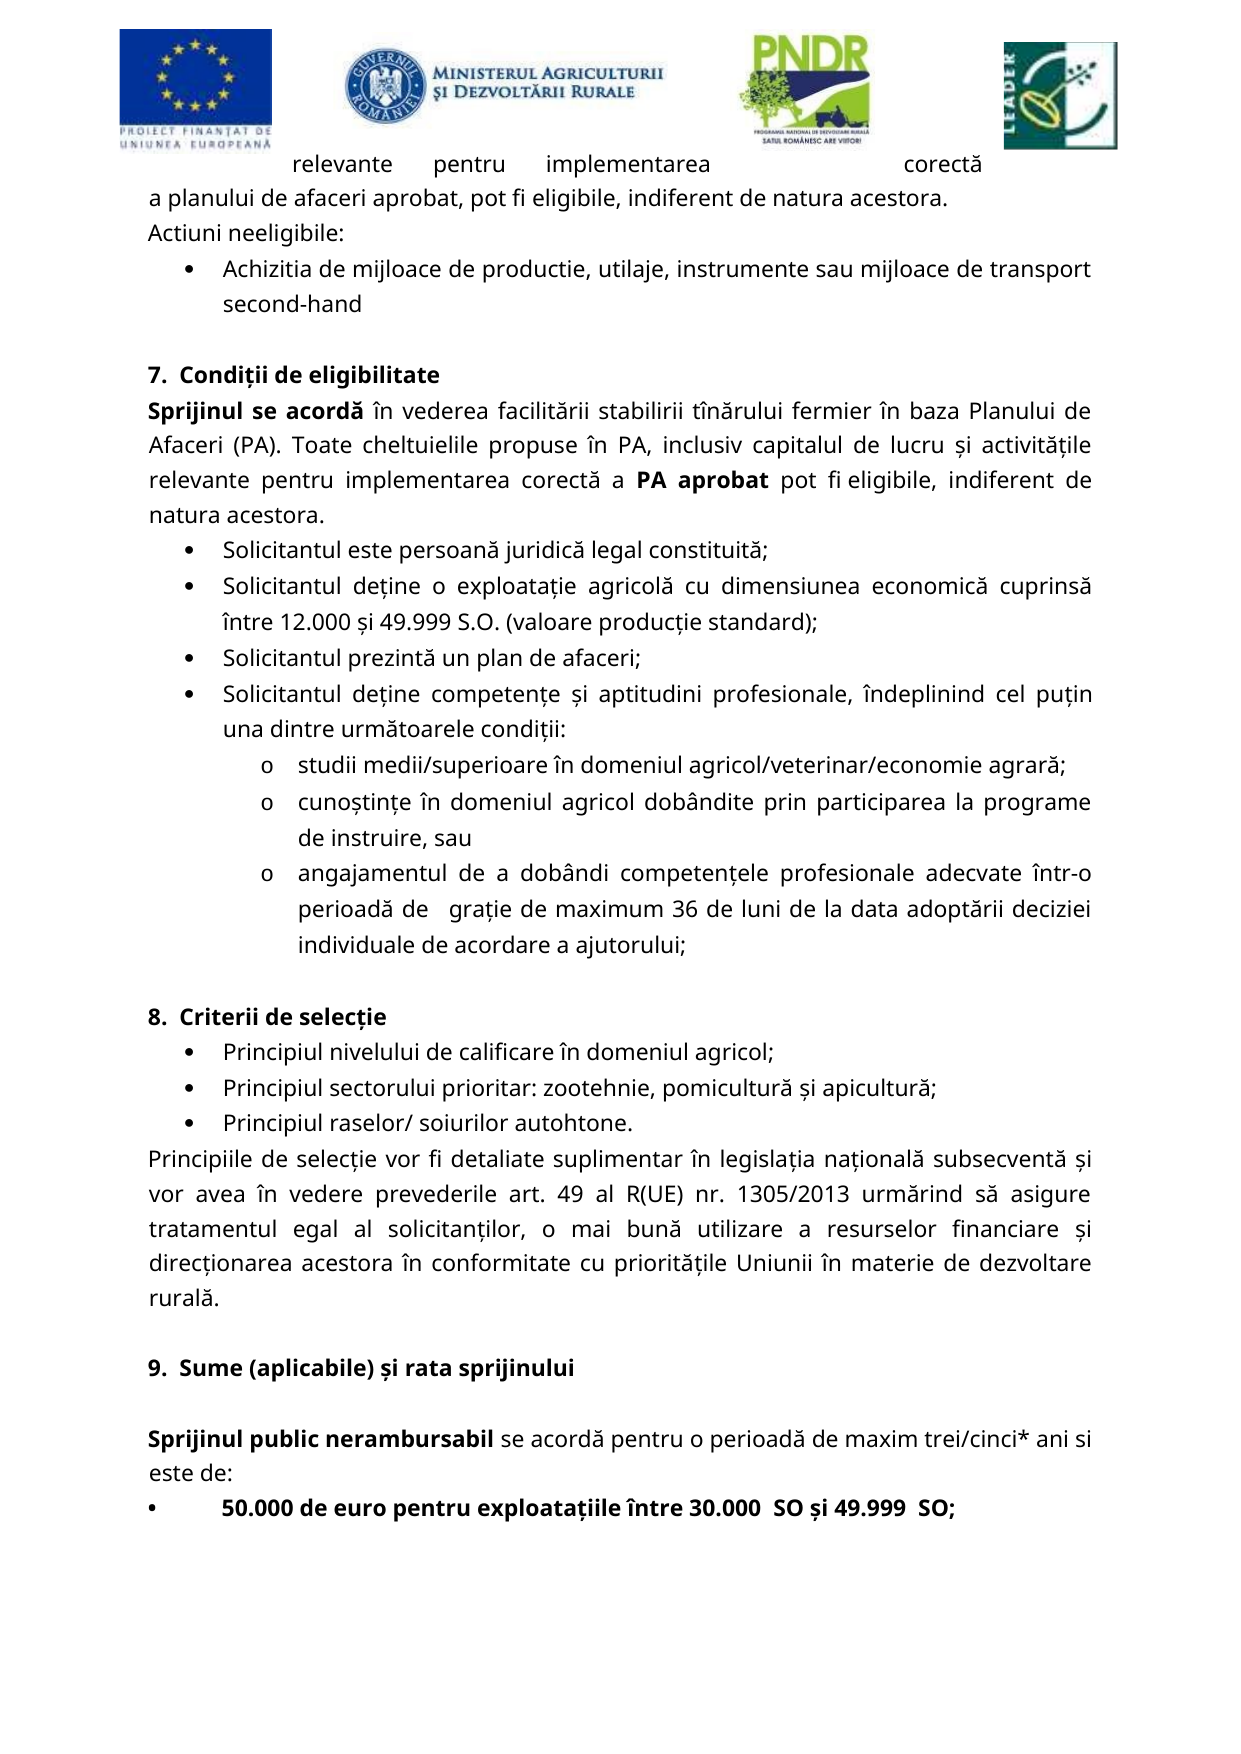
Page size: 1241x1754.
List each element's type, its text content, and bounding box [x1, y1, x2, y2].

text • 50.000 de euro pentru exploatațiile între 30.000 SO și 49.999 SO; [148, 1492, 1093, 1523]
text Actiuni neeligibile: [148, 217, 1093, 249]
text 7. Condiții de eligibilitate [148, 359, 1093, 391]
list studii medii/superioare în domeniul agricol/veterinar/economie agrară; [260, 749, 1093, 781]
picture [729, 29, 885, 148]
picture [119, 29, 272, 154]
list Principiul nivelului de calificare în domeniul agricol; [185, 1036, 1093, 1067]
list Principiul raselor/ soiurilor autohtone. [185, 1107, 1093, 1139]
text Principiile de selecție vor fi detaliate suplimentar în legislația națională subsecventă și vor avea în vedere prevederile art. 49 al R(UE) nr. 1305/2013 urmărind să asigure tratamentul egal al solicitanților, o mai bună utilizare a resurselor financiare și direcționarea acestora în conformitate cu prioritățile Uniunii în materie de dezvoltare rurală. [148, 1143, 1093, 1313]
list Achizitia de mijloace de productie, utilaje, instrumente sau mijloace de transport second-hand [185, 252, 1093, 320]
text Sprijinul se acordă în vederea facilitării stabilirii tînărului fermier în baza Planului de Afaceri (PA). Toate cheltuielile propuse în PA, inclusiv capitalul de lucru şi activităţile relevante pentru implementarea corectă a PA aprobat pot fi eligibile, indiferent de natura acestora. [148, 394, 1093, 530]
list Principiul sectorului prioritar: zootehnie, pomicultură și apicultură; [185, 1071, 1093, 1103]
list Solicitantul prezintă un plan de afaceri; [185, 642, 1093, 673]
list Solicitantul deţine o exploataţie agricolă cu dimensiunea economică cuprinsă între 12.000 şi 49.999 S.O. (valoare producţie standard); [185, 570, 1093, 637]
list cunoștințe în domeniul agricol dobândite prin participarea la programe de instruire, sau [260, 785, 1093, 853]
text Sprijinul public nerambursabil se acordă pentru o perioadă de maxim trei/cinci* ani si este de: [148, 1422, 1093, 1488]
picture [333, 32, 668, 142]
text 9. Sume (aplicabile) și rata sprijinului [148, 1352, 1093, 1383]
list angajamentul de a dobândi competențele profesionale adecvate într-o perioadă de grație de maximum 36 de luni de la data adoptării deciziei individuale de acordare a ajutorului; [260, 857, 1093, 961]
picture [1003, 42, 1120, 154]
list Solicitantul deține competențe și aptitudini profesionale, îndeplinind cel puțin una dintre următoarele condiții: [185, 677, 1093, 745]
list Solicitantul este persoană juridică legal constituită; [185, 534, 1093, 565]
text 8. Criterii de selecție [148, 1000, 1093, 1032]
